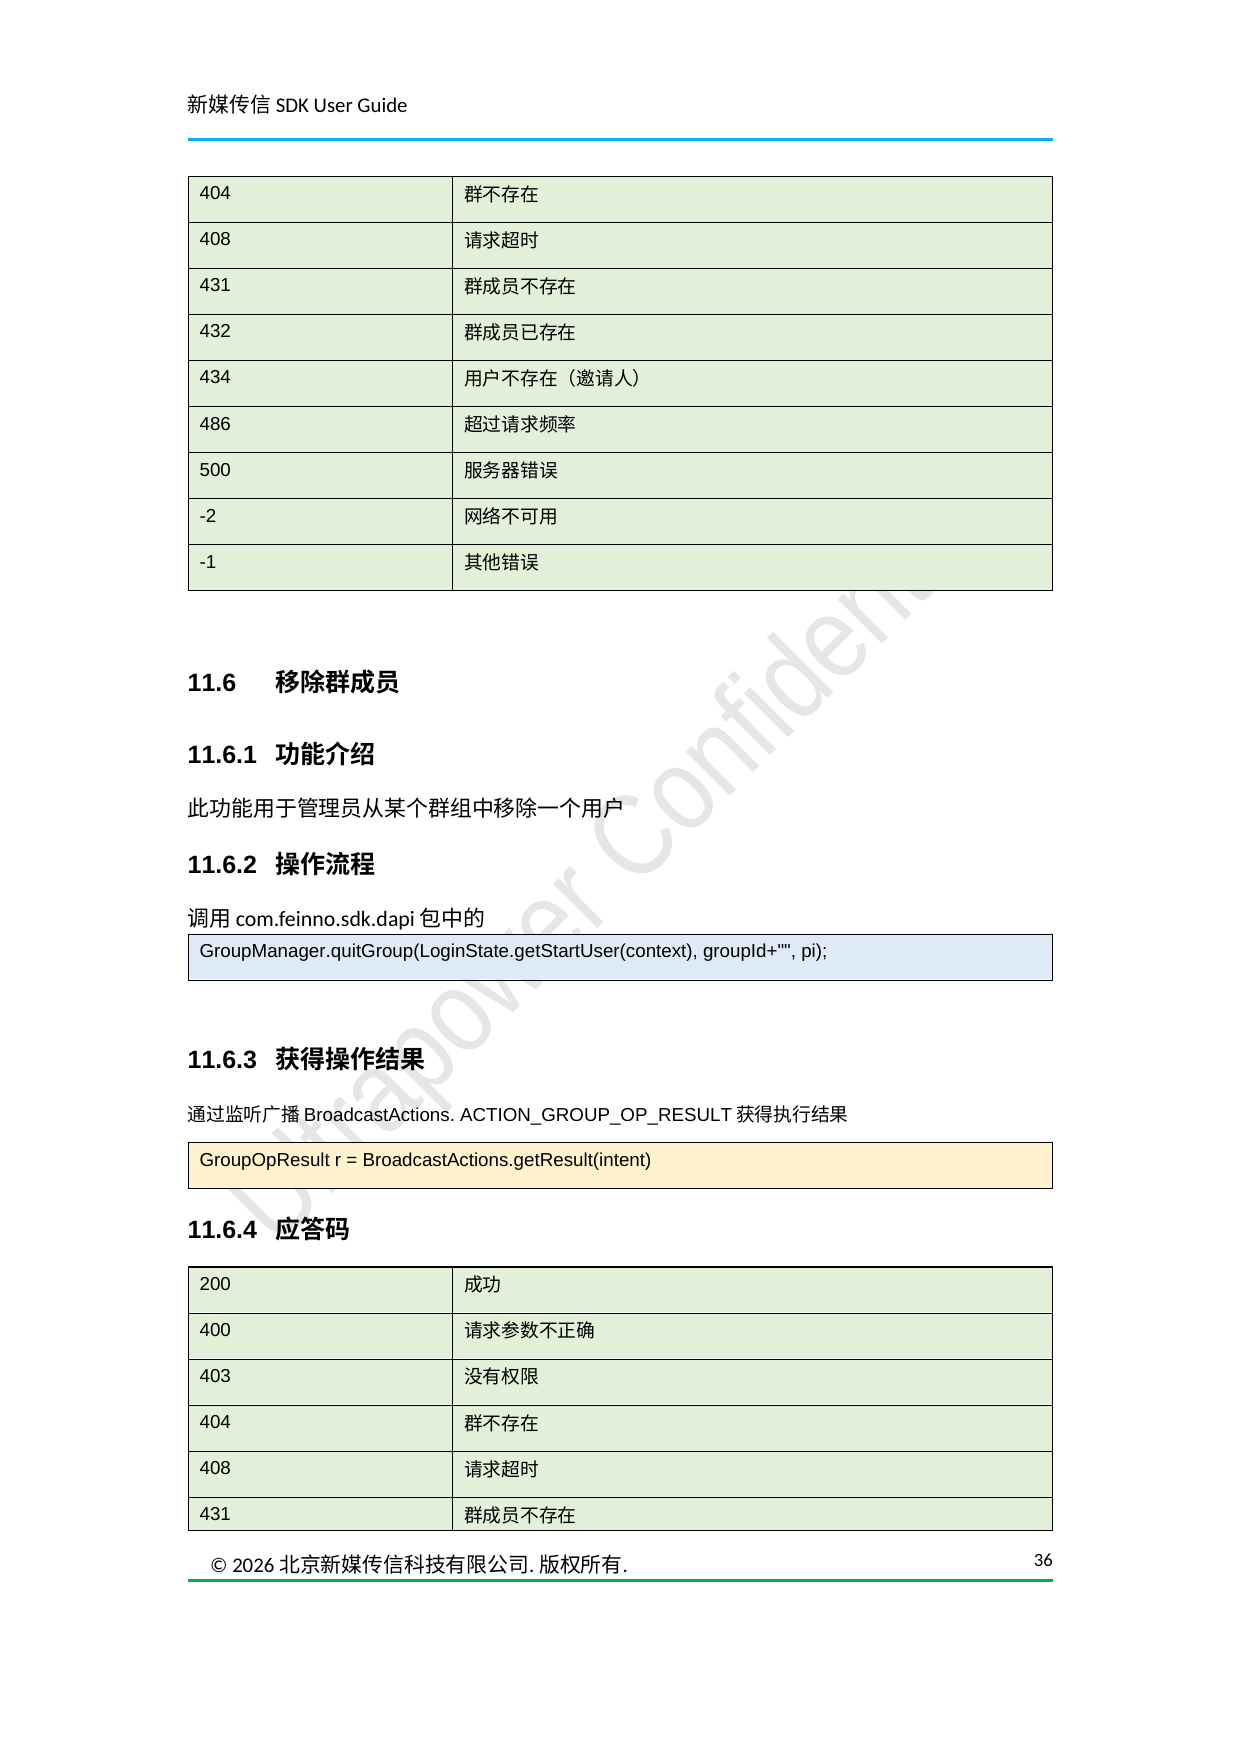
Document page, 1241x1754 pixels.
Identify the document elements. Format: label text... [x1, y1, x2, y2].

table_cell -1 [189, 545, 452, 590]
table_cell 486 [189, 407, 452, 452]
table_cell 404 [189, 1406, 452, 1451]
table_header GroupOpResult r = BroadcastActions.getResult(intent) [189, 1143, 1052, 1188]
subtitle 功能介绍 [187, 720, 1053, 785]
table_header 200 [189, 1268, 452, 1312]
table_cell 群成员不存在 [453, 269, 1052, 314]
text 调用com.feinno.sdk.dapi包中的 [187, 901, 1053, 933]
table_cell 403 [189, 1360, 452, 1404]
table_header GroupManager.quitGroup(LoginState.getStartUser(context), groupId+"", pi); [189, 935, 1052, 979]
table_cell 没有权限 [453, 1360, 1052, 1404]
table_cell 请求参数不正确 [453, 1314, 1052, 1358]
table_cell 服务器错误 [453, 453, 1052, 498]
table_cell 用户不存在（邀请人） [453, 361, 1052, 406]
table_cell 431 [189, 269, 452, 314]
table_cell 408 [189, 1452, 452, 1497]
table_cell 432 [189, 315, 452, 360]
table_cell 超过请求频率 [453, 407, 1052, 452]
table_cell 434 [189, 361, 452, 406]
table_header 成功 [453, 1268, 1052, 1312]
table_cell 408 [189, 223, 452, 268]
table_cell 431 [189, 1498, 452, 1530]
subtitle 应答码 [187, 1195, 1053, 1260]
table_cell 其他错误 [453, 545, 1052, 590]
table_cell 群不存在 [453, 177, 1052, 222]
table_cell 群不存在 [453, 1406, 1052, 1451]
table_cell 请求超时 [453, 223, 1052, 268]
table_cell 群成员已存在 [453, 315, 1052, 360]
text 通过监听广播BroadcastActions. ACTION_GROUP_OP_RESULT获得执行结果 [187, 1097, 1053, 1129]
table_cell 400 [189, 1314, 452, 1358]
table_cell -2 [189, 499, 452, 544]
text 此功能用于管理员从某个群组中移除一个用户 [187, 791, 1053, 823]
subtitle 获得操作结果 [187, 1026, 1053, 1091]
table_cell 请求超时 [453, 1452, 1052, 1497]
table_cell 群成员不存在 [453, 1498, 1052, 1530]
table_cell 404 [189, 177, 452, 222]
table_cell 500 [189, 453, 452, 498]
subtitle 操作流程 [187, 830, 1053, 895]
table_cell 网络不可用 [453, 499, 1052, 544]
subtitle 移除群成员 [187, 648, 1053, 713]
